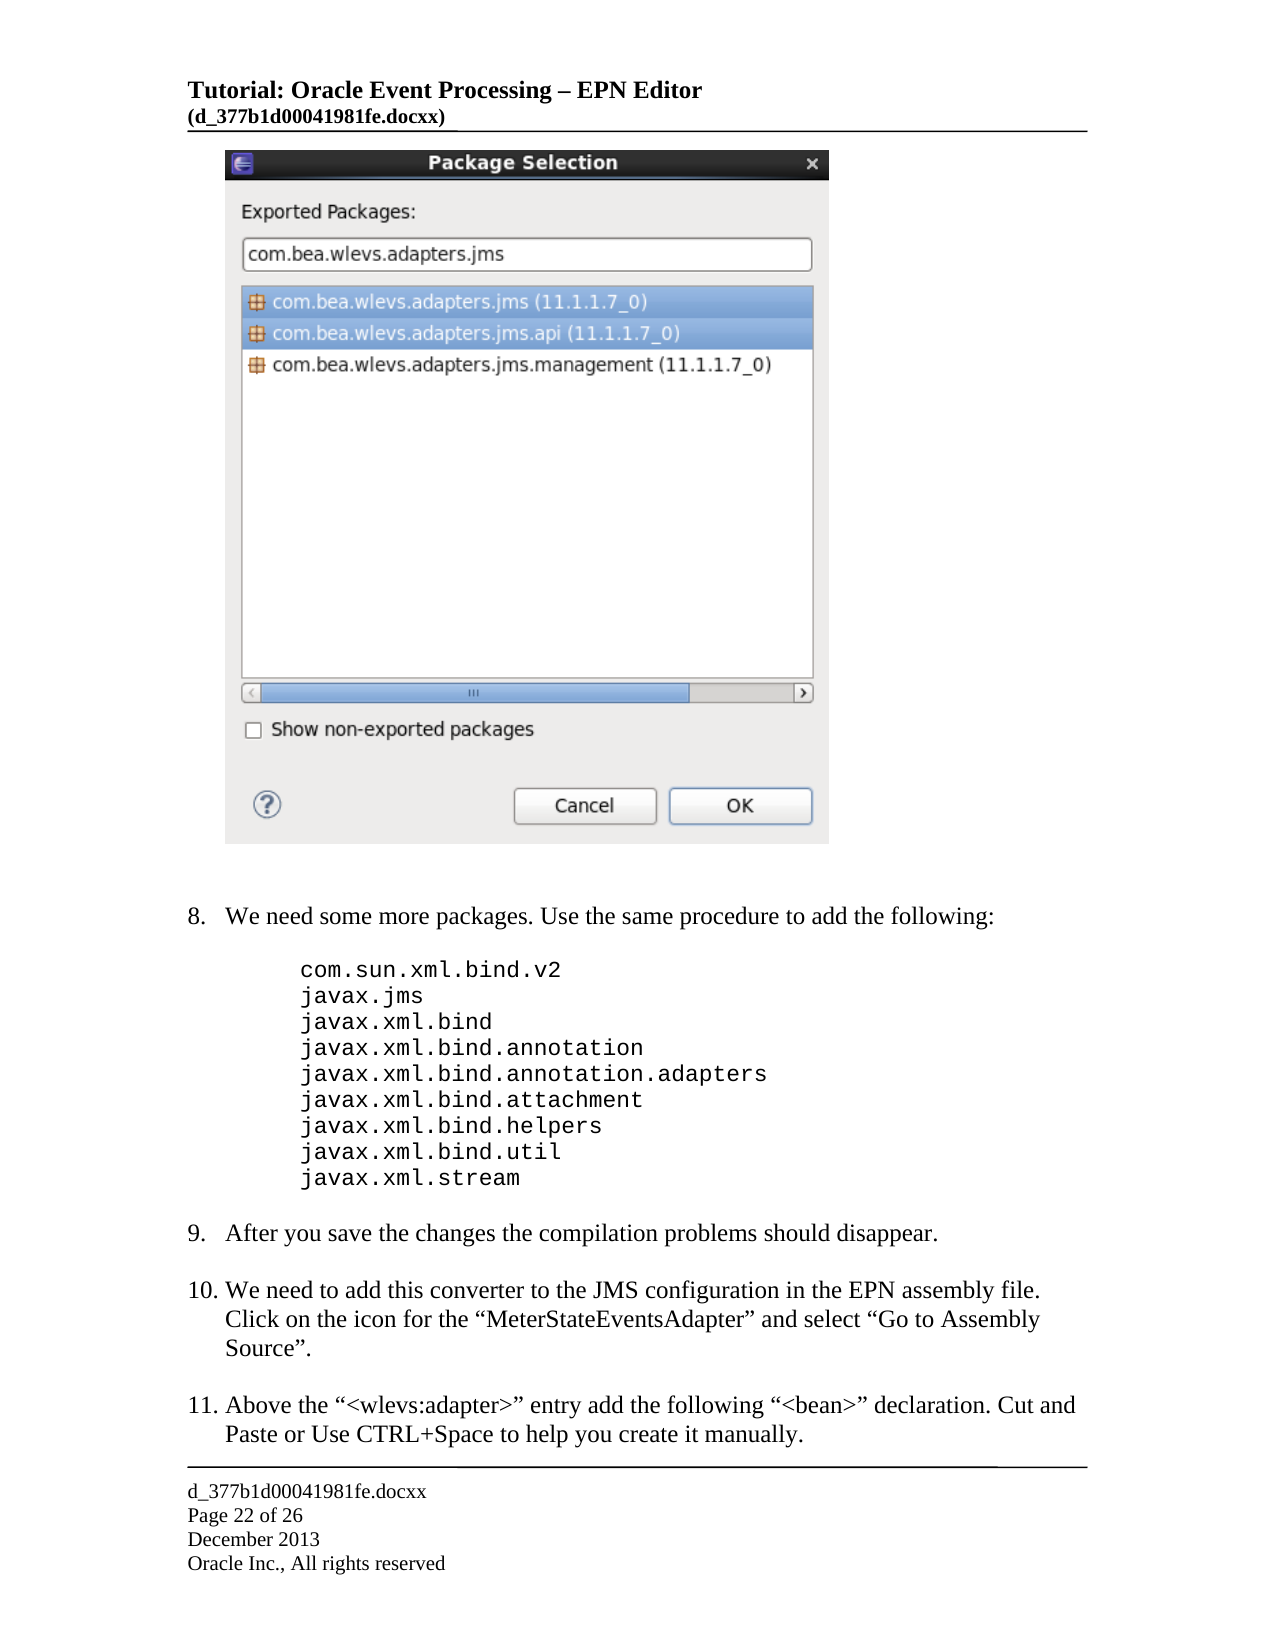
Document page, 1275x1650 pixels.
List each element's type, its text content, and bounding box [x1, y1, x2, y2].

text javax.jms [300, 985, 1087, 1011]
text javax.xml.bind.helpers [300, 1114, 1087, 1140]
text javax.xml.bind.annotation.adapters [300, 1062, 1087, 1088]
list After you save the changes the compilation problems should disappear. [187, 1218, 1087, 1247]
text Click on the icon for the “MeterStateEventsAdapter” and select “Go to Assembly Source”. [225, 1304, 1087, 1362]
text javax.xml.bind.annotation [300, 1037, 1087, 1062]
picture [225, 150, 829, 844]
list We need to add this converter to the JMS configuration in the EPN assembly file. [187, 1276, 1087, 1304]
text javax.xml.bind.util [300, 1140, 1087, 1166]
text javax.xml.bind [300, 1011, 1087, 1037]
text javax.xml.stream [300, 1166, 1087, 1192]
list Above the “<wlevs:adapter>” entry add the following “<bean>” declaration. Cut and Paste or Use CTRL+Space to help you create it manually. [187, 1391, 1087, 1448]
text javax.xml.bind.attachment [300, 1088, 1087, 1114]
list We need some more packages. Use the same procedure to add the following: [187, 901, 1087, 930]
text com.sun.xml.bind.v2 [300, 959, 1087, 985]
